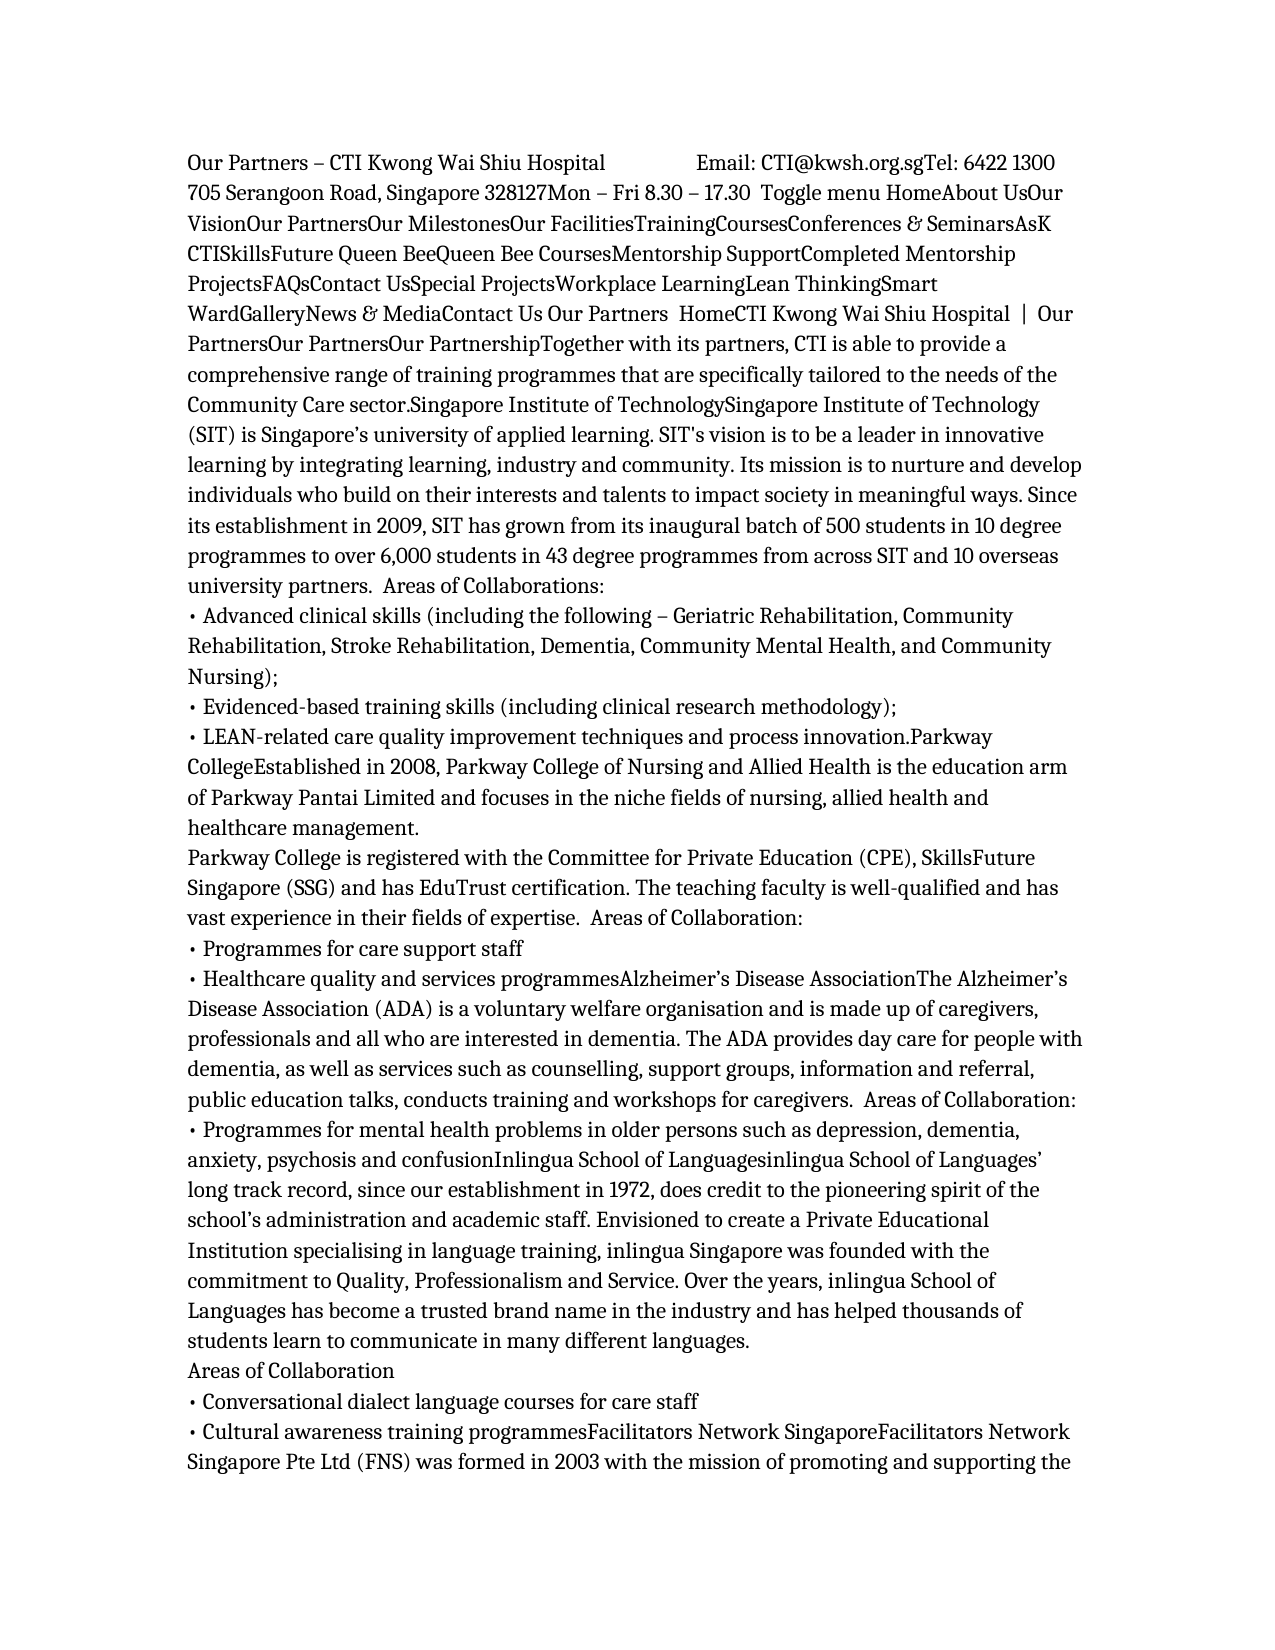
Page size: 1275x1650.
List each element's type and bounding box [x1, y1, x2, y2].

text [187, 150, 1087, 1475]
